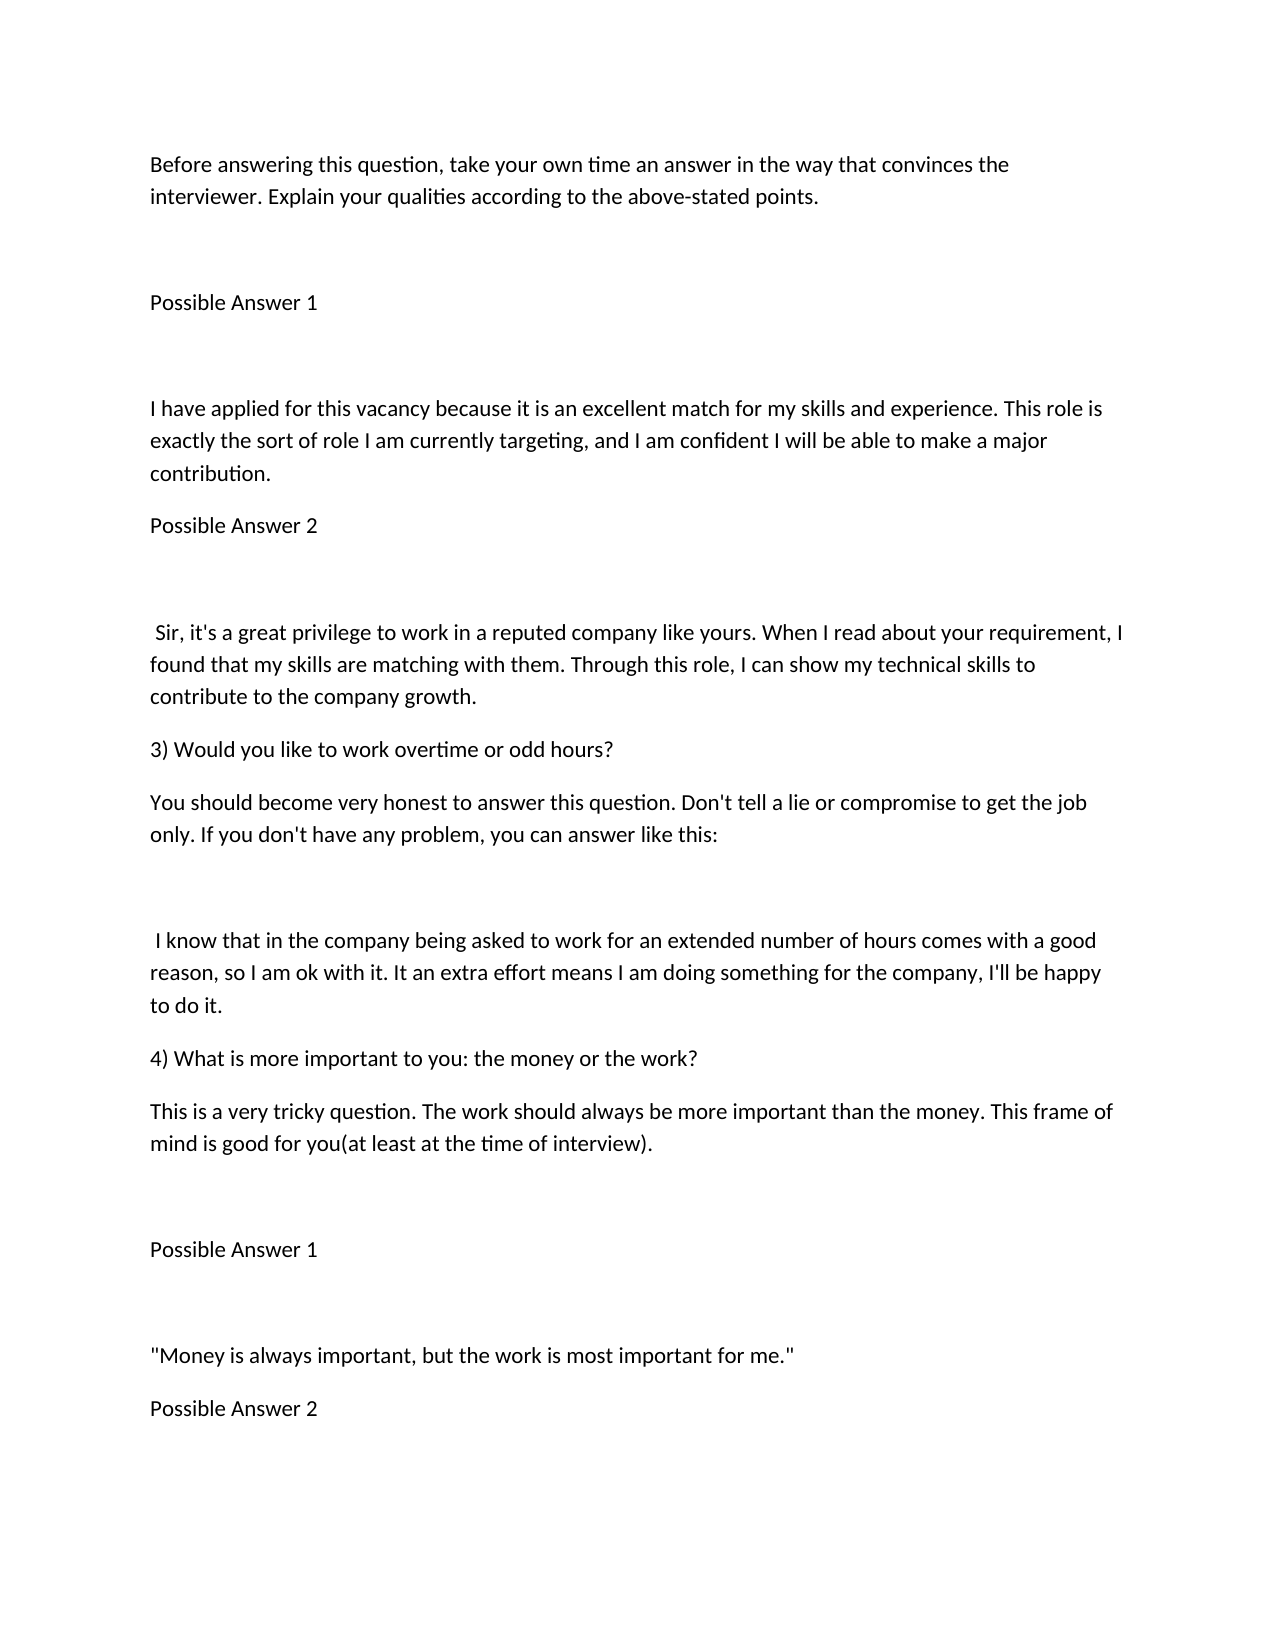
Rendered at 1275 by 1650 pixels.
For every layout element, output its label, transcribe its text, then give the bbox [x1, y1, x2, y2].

text Possible Answer 2 [150, 512, 1125, 540]
text Possible Answer 1 [150, 288, 1125, 316]
text Possible Answer 1 [150, 1235, 1125, 1263]
text I know that in the company being asked to work for an extended number of hours comes with a good reason, so I am ok with it. It an extra effort means I am doing something for the company, I'll be happy to do it. [150, 926, 1125, 1019]
text This is a very tricky question. The work should always be more important than the money. This frame of mind is good for you(at least at the time of interview). [150, 1097, 1125, 1157]
text Possible Answer 2 [150, 1394, 1125, 1422]
text Before answering this question, take your own time an answer in the way that convinces the interviewer. Explain your qualities according to the above-stated points. [150, 150, 1125, 210]
text 3) Would you like to work overtime or odd hours? [150, 735, 1125, 763]
text You should become very honest to answer this question. Don't tell a lie or compromise to get the job only. If you don't have any problem, you can answer like this: [150, 788, 1125, 848]
text 4) What is more important to you: the money or the work? [150, 1044, 1125, 1072]
text "Money is always important, but the work is most important for me." [150, 1341, 1125, 1369]
text I have applied for this vacancy because it is an excellent match for my skills and experience. This role is exactly the sort of role I am currently targeting, and I am confident I will be able to make a major contribution. [150, 394, 1125, 487]
text Sir, it's a great privilege to work in a reputed company like yours. When I read about your requirement, I found that my skills are matching with them. Through this role, I can show my technical skills to contribute to the company growth. [150, 618, 1125, 710]
